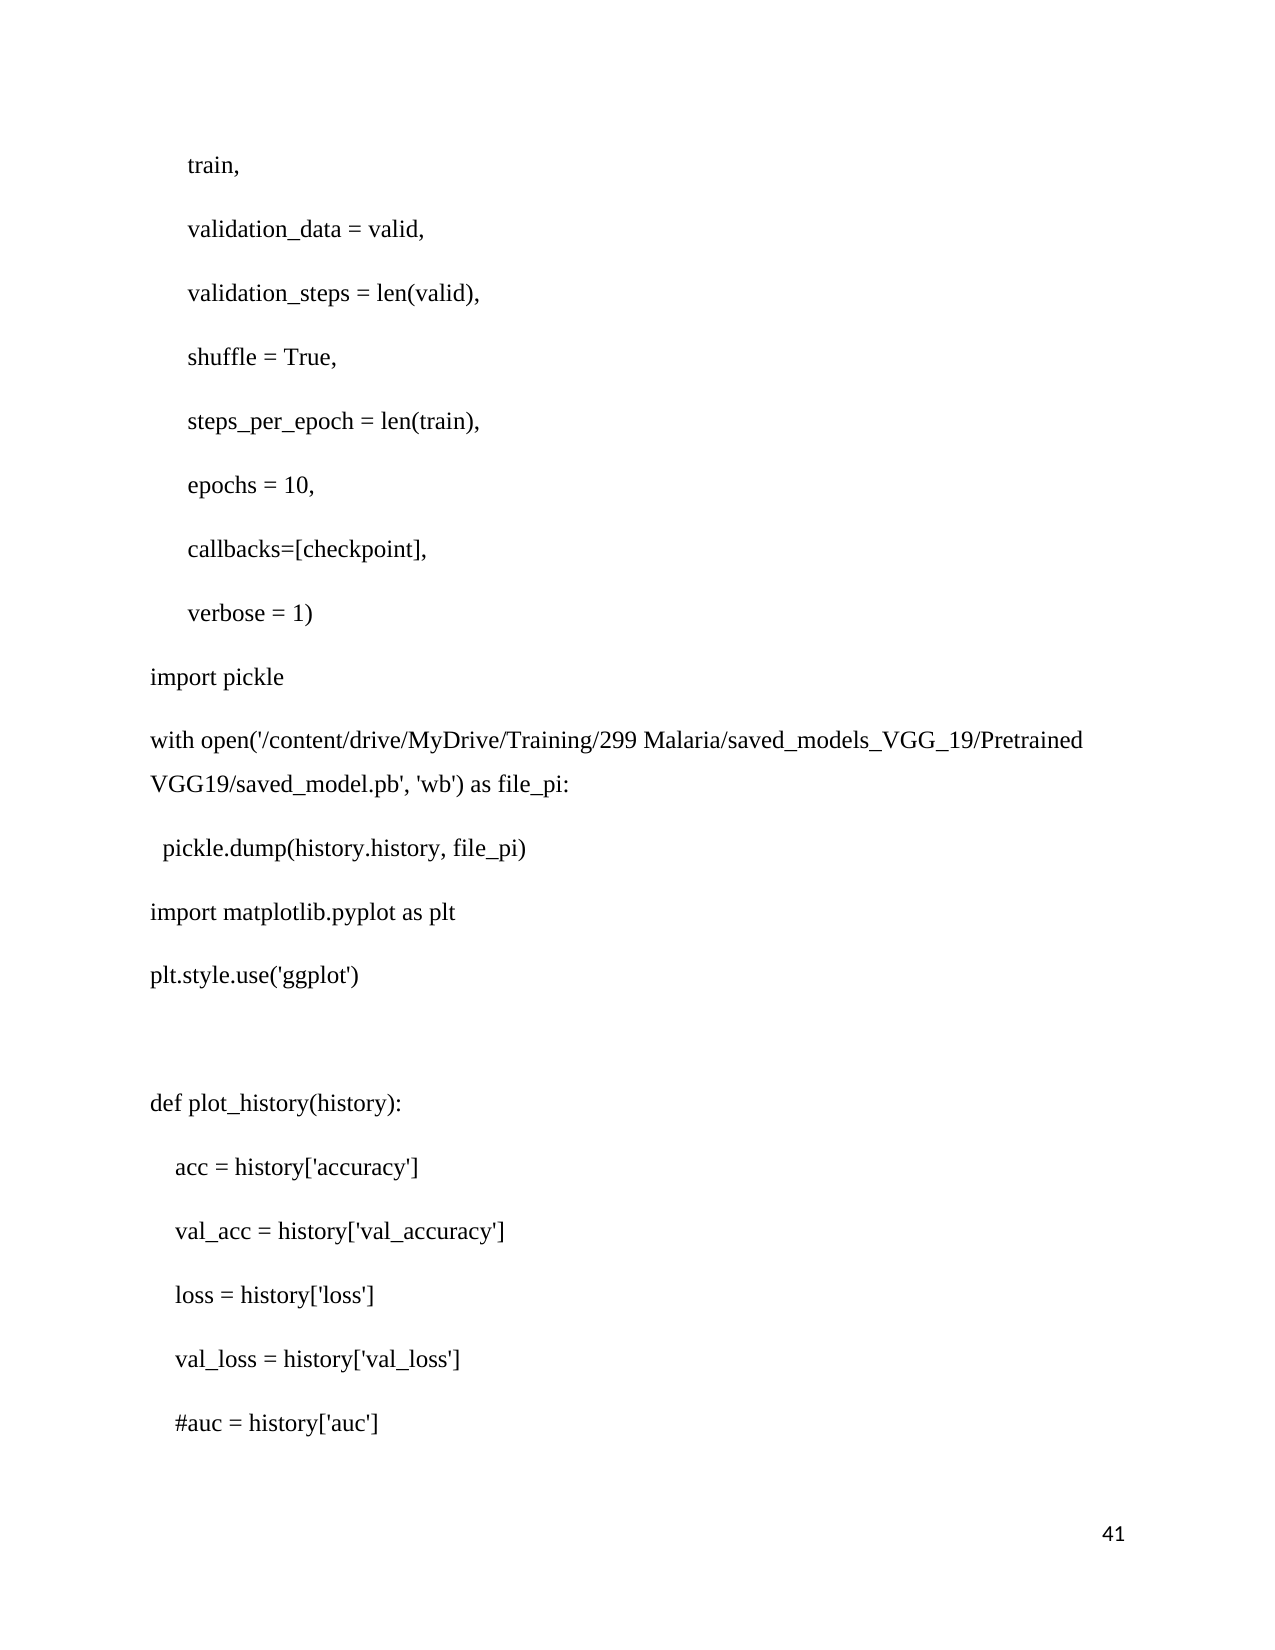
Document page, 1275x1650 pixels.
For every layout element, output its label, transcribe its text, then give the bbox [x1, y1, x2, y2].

text validation_data = valid, [150, 214, 1125, 243]
text val_acc = history['val_accuracy'] [150, 1216, 1125, 1245]
text train, [150, 150, 1125, 179]
text validation_steps = len(valid), [150, 278, 1125, 307]
text callbacks=[checkpoint], [150, 534, 1125, 562]
text acc = history['accuracy'] [150, 1152, 1125, 1181]
text steps_per_epoch = len(train), [150, 406, 1125, 434]
text val_loss = history['val_loss'] [150, 1344, 1125, 1373]
text shuffle = True, [150, 342, 1125, 371]
text verbose = 1) [150, 598, 1125, 626]
text import matplotlib.pyplot as plt [150, 897, 1125, 925]
text with open('/content/drive/MyDrive/Training/299 Malaria/saved_models_VGG_19/Pretrained VGG19/saved_model.pb', 'wb') as file_pi: [150, 726, 1125, 797]
text epochs = 10, [150, 470, 1125, 498]
text plt.style.use('ggplot') [150, 961, 1125, 989]
text #auc = history['auc'] [150, 1408, 1125, 1437]
text loss = history['loss'] [150, 1280, 1125, 1309]
text def plot_history(history): [150, 1088, 1125, 1117]
text import pickle [150, 662, 1125, 690]
text pickle.dump(history.history, file_pi) [150, 833, 1125, 861]
